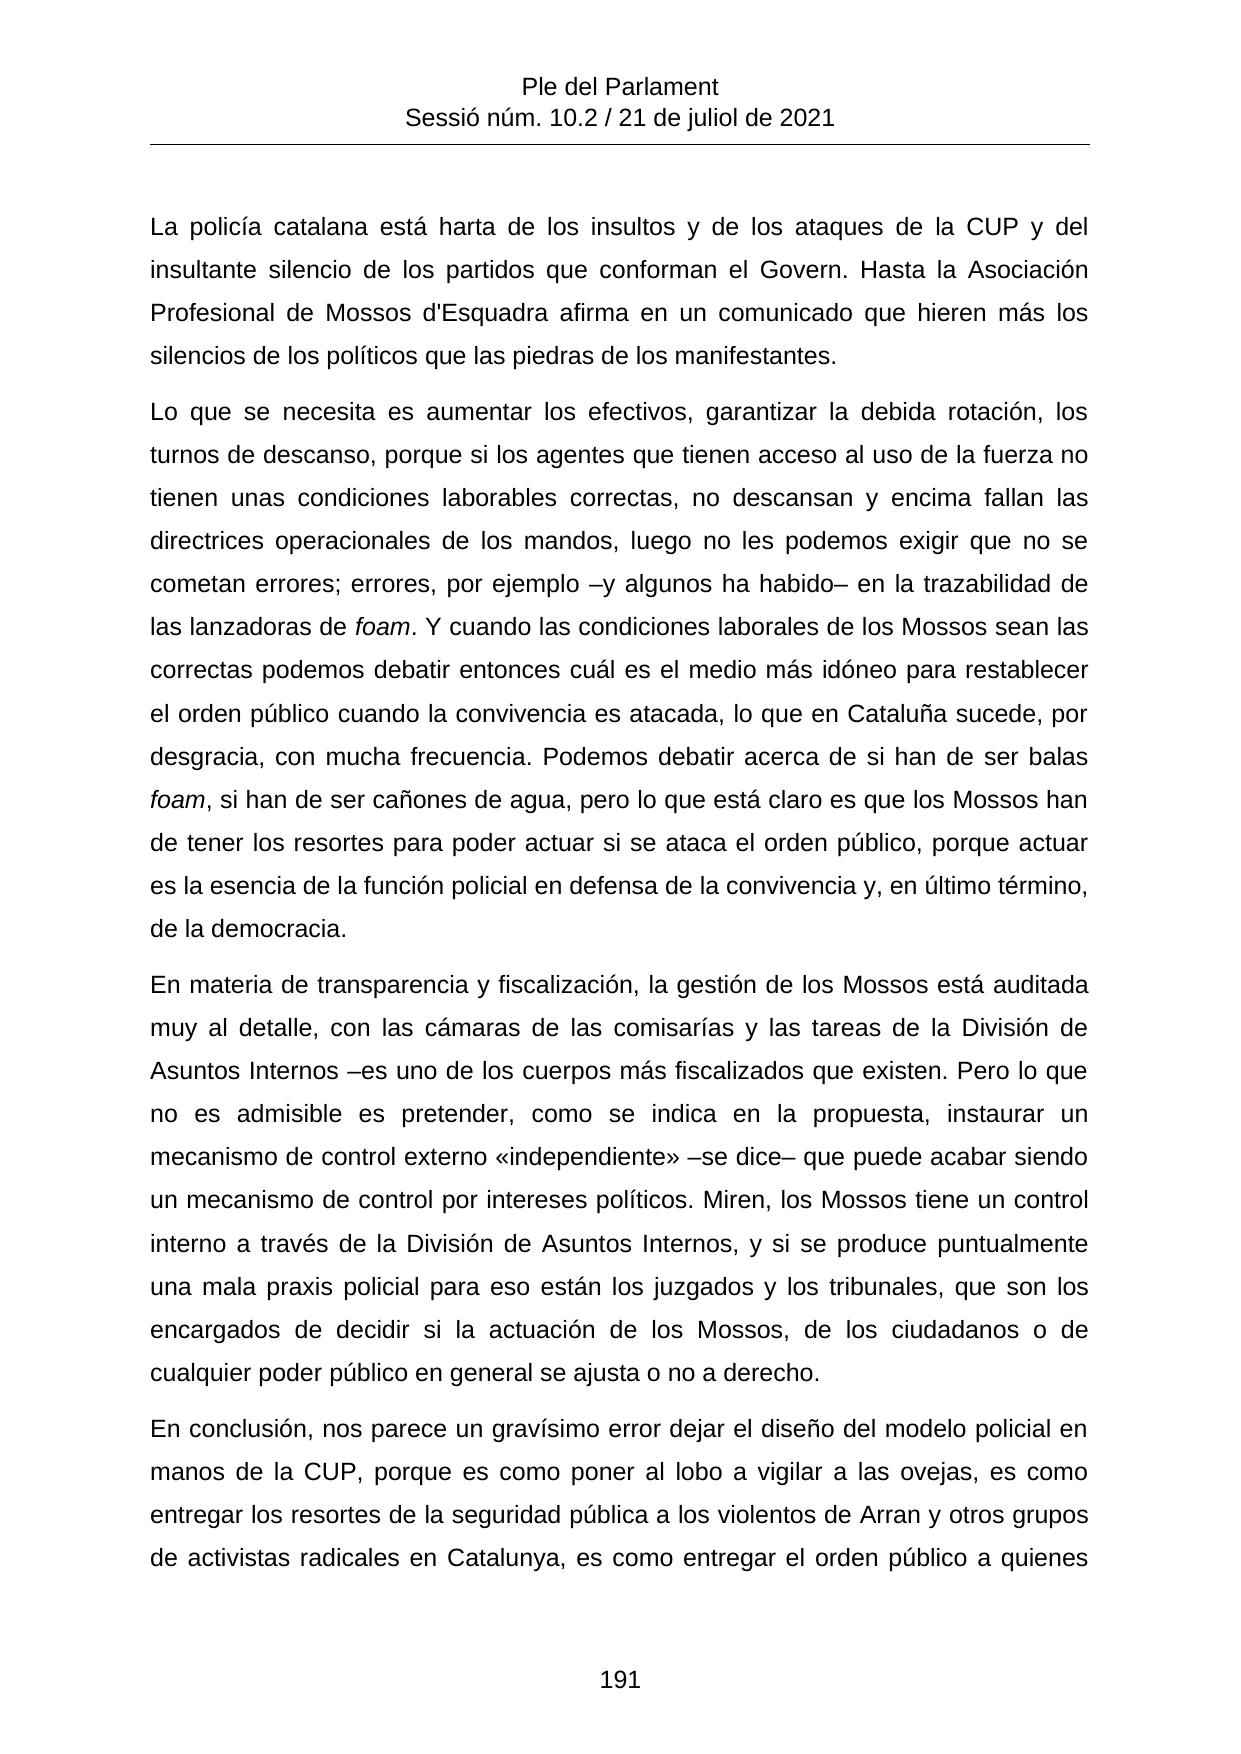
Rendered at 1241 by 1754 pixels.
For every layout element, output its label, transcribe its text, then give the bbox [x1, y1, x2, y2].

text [150, 1414, 1090, 1572]
text Lo que se necesita es aumentar los efectivos, garantizar la debida rotación, los turnos de descanso, porque si los agentes que tienen acceso al uso de la fuerza no tienen unas condiciones laborables correctas, no descansan y encima fallan las directrices operacionales de los mandos, luego no les podemos exigir que no se cometan errores; errores, por ejemplo –y algunos ha habido– en la trazabilidad de las lanzadoras de foam. Y cuando las condiciones laborales de los Mossos sean las correctas podemos debatir entonces cuál es el medio más idóneo para restablecer el orden público cuando la convivencia es atacada, lo que en Cataluña sucede, por desgracia, con mucha frecuencia. Podemos debatir acerca de si han de ser balas foam, si han de ser cañones de agua, pero lo que está claro es que los Mossos han de tener los resortes para poder actuar si se ataca el orden público, porque actuar es la esencia de la función policial en defensa de la convivencia y, en último término, de la democracia. [150, 397, 1090, 943]
text La policía catalana está harta de los insultos y de los ataques de la CUP y del insultante silencio de los partidos que conforman el Govern. Hasta la Asociación Profesional de Mossos d'Esquadra afirma en un comunicado que hieren más los silencios de los políticos que las piedras de los manifestantes. [150, 212, 1090, 370]
text En materia de transparencia y fiscalización, la gestión de los Mossos está auditada muy al detalle, con las cámaras de las comisarías y las tareas de la División de Asuntos Internos –es uno de los cuerpos más fiscalizados que existen. Pero lo que no es admisible es pretender, como se indica en la propuesta, instaurar un mecanismo de control externo «independiente» –se dice– que puede acabar siendo un mecanismo de control por intereses políticos. Miren, los Mossos tiene un control interno a través de la División de Asuntos Internos, y si se produce puntualmente una mala praxis policial para eso están los juzgados y los tribunales, que son los encargados de decidir si la actuación de los Mossos, de los ciudadanos o de cualquier poder público en general se ajusta o no a derecho. [150, 970, 1090, 1387]
